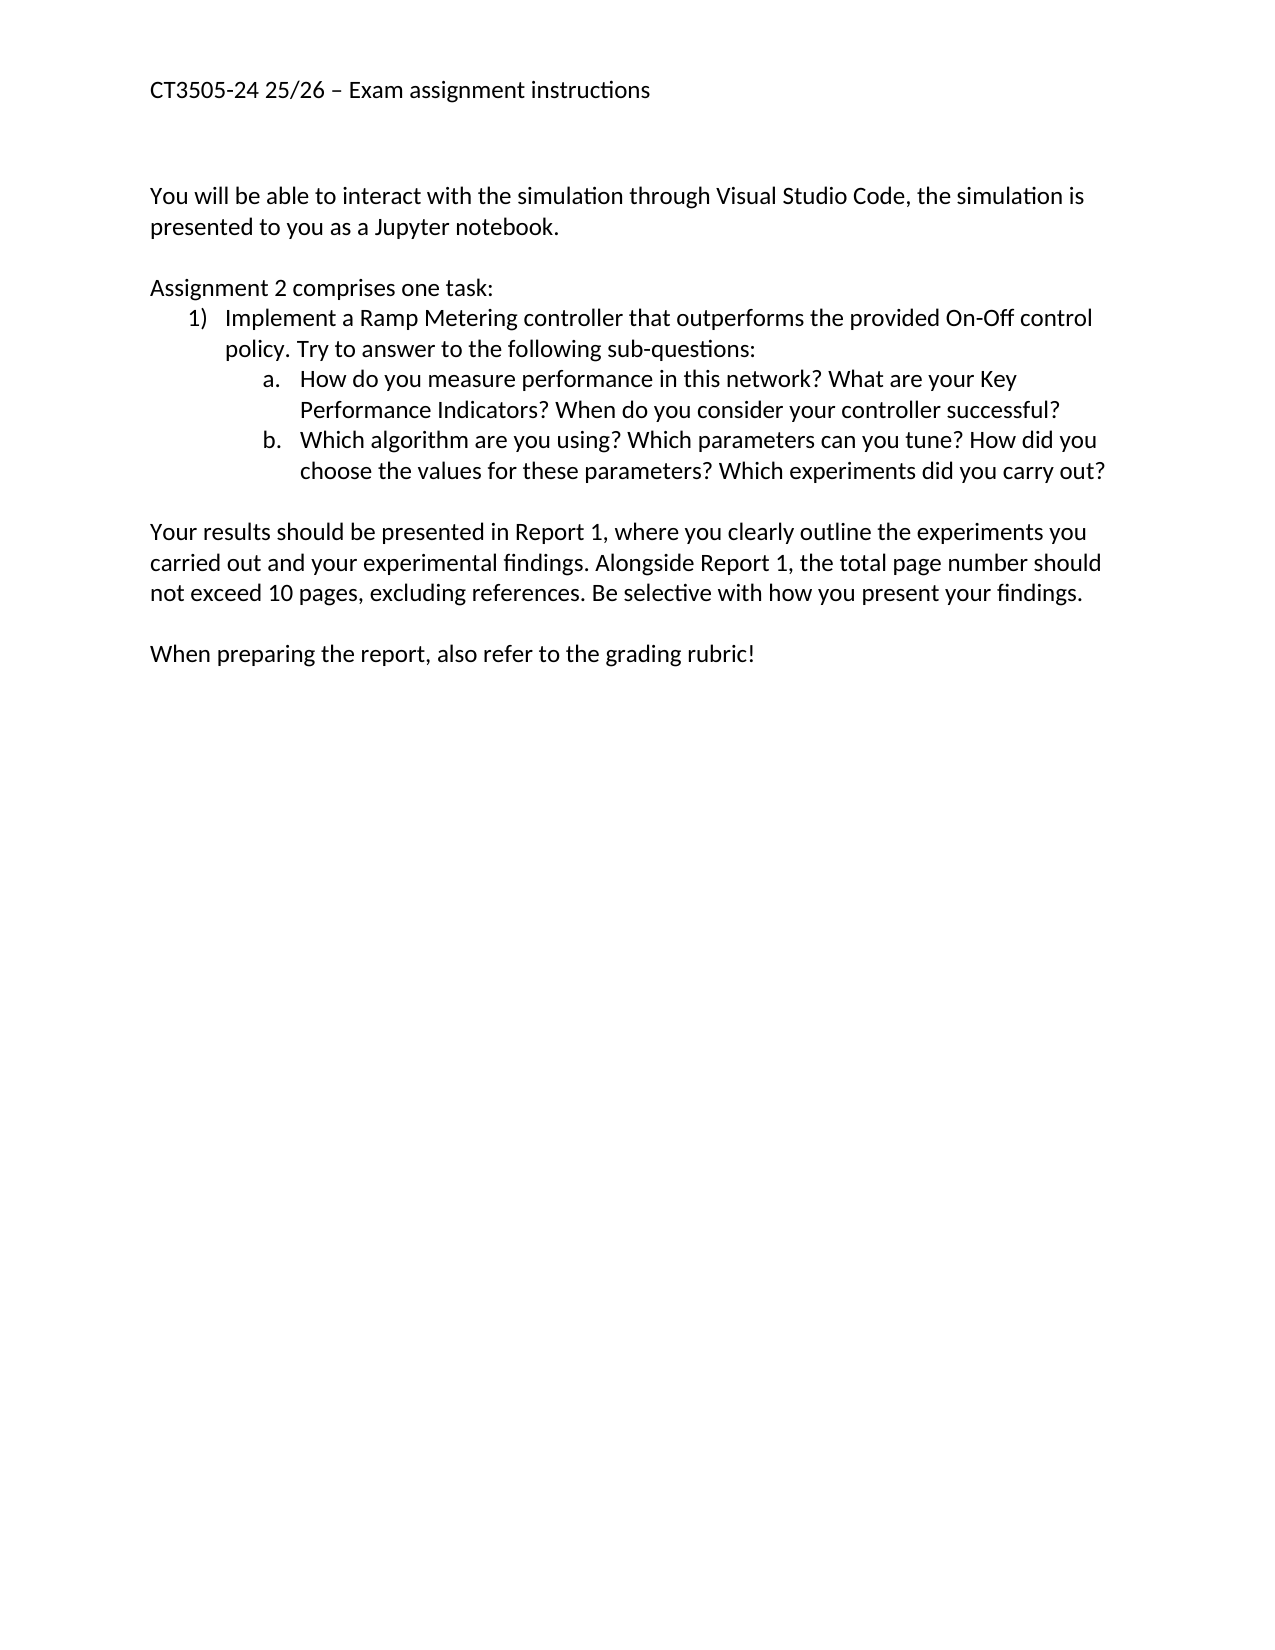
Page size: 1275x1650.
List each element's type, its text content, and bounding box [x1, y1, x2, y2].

text When preparing the report, also refer to the grading rubric! [150, 638, 1125, 669]
text Assignment 2 comprises one task: [150, 272, 1125, 303]
text Your results should be presented in Report 1, where you clearly outline the experiments you carried out and your experimental findings. Alongside Report 1, the total page number should not exceed 10 pages, excluding references. Be selective with how you present your findings. [150, 516, 1125, 608]
list Which algorithm are you using? Which parameters can you tune? How did you choose the values for these parameters? Which experiments did you carry out? [262, 425, 1125, 486]
list How do you measure performance in this network? What are your Key Performance Indicators? When do you consider your controller successful? [262, 364, 1125, 425]
list Implement a Ramp Metering controller that outperforms the provided On-Off control policy. Try to answer to the following sub-questions: [187, 303, 1125, 364]
text You will be able to interact with the simulation through Visual Studio Code, the simulation is presented to you as a Jupyter notebook. [150, 181, 1125, 242]
